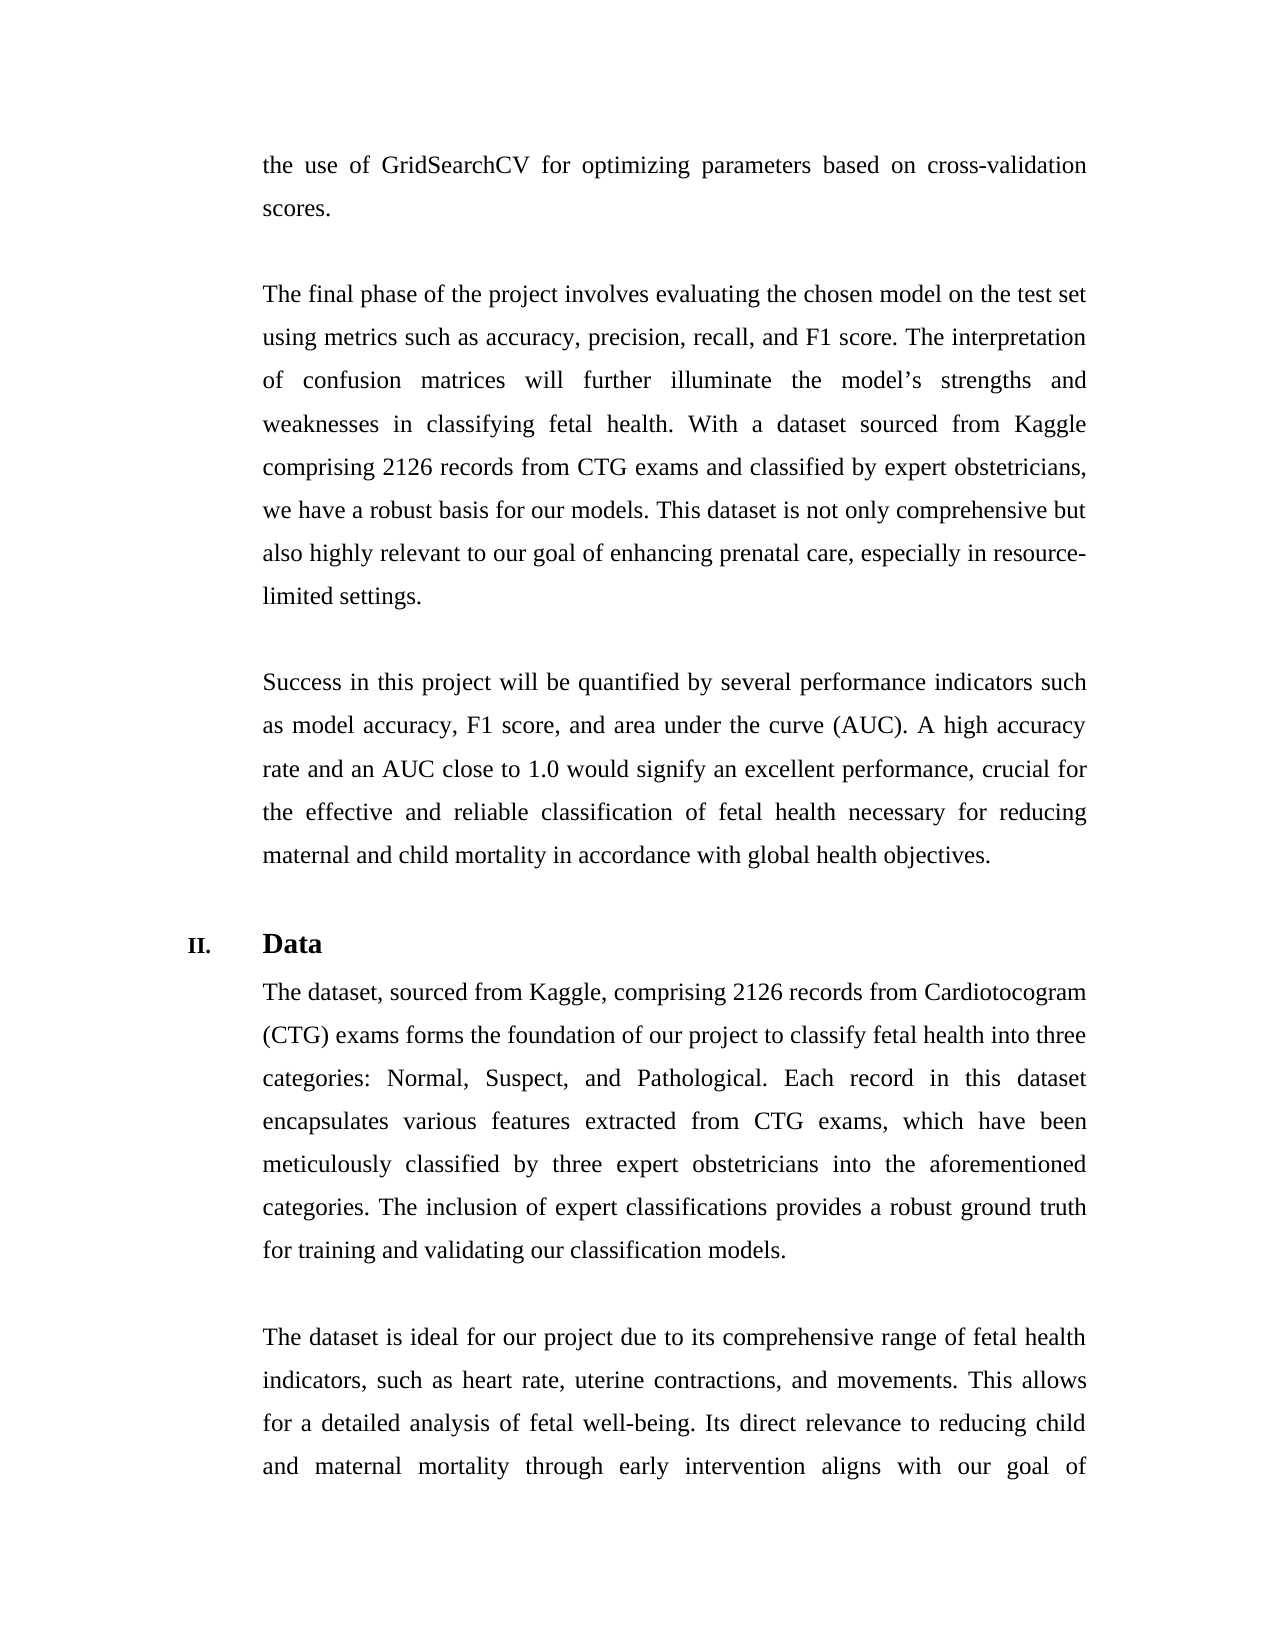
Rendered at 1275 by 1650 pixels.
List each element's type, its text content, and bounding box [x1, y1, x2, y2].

text Success in this project will be quantified by several performance indicators such as model accuracy, F1 score, and area under the curve (AUC). A high accuracy rate and an AUC close to 1.0 would signify an excellent performance, crucial for the effective and reliable classification of fetal health necessary for reducing maternal and child mortality in accordance with global health objectives. [262, 667, 1087, 869]
text The final phase of the project involves evaluating the chosen model on the test set using metrics such as accuracy, precision, recall, and F1 score. The interpretation of confusion matrices will further illuminate the model’s strengths and weaknesses in classifying fetal health. With a dataset sourced from Kaggle comprising 2126 records from CTG exams and classified by expert obstetricians, we have a robust basis for our models. This dataset is not only comprehensive but also highly relevant to our goal of enhancing prenatal care, especially in resource-limited settings. [262, 279, 1087, 610]
text The dataset, sourced from Kaggle, comprising 2126 records from Cardiotocogram (CTG) exams forms the foundation of our project to classify fetal health into three categories: Normal, Suspect, and Pathological. Each record in this dataset encapsulates various features extracted from CTG exams, which have been meticulously classified by three expert obstetricians into the aforementioned categories. The inclusion of expert classifications provides a robust ground truth for training and validating our classification models. [262, 977, 1087, 1264]
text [262, 1322, 1087, 1480]
list Data [187, 926, 1087, 960]
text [262, 150, 1087, 222]
